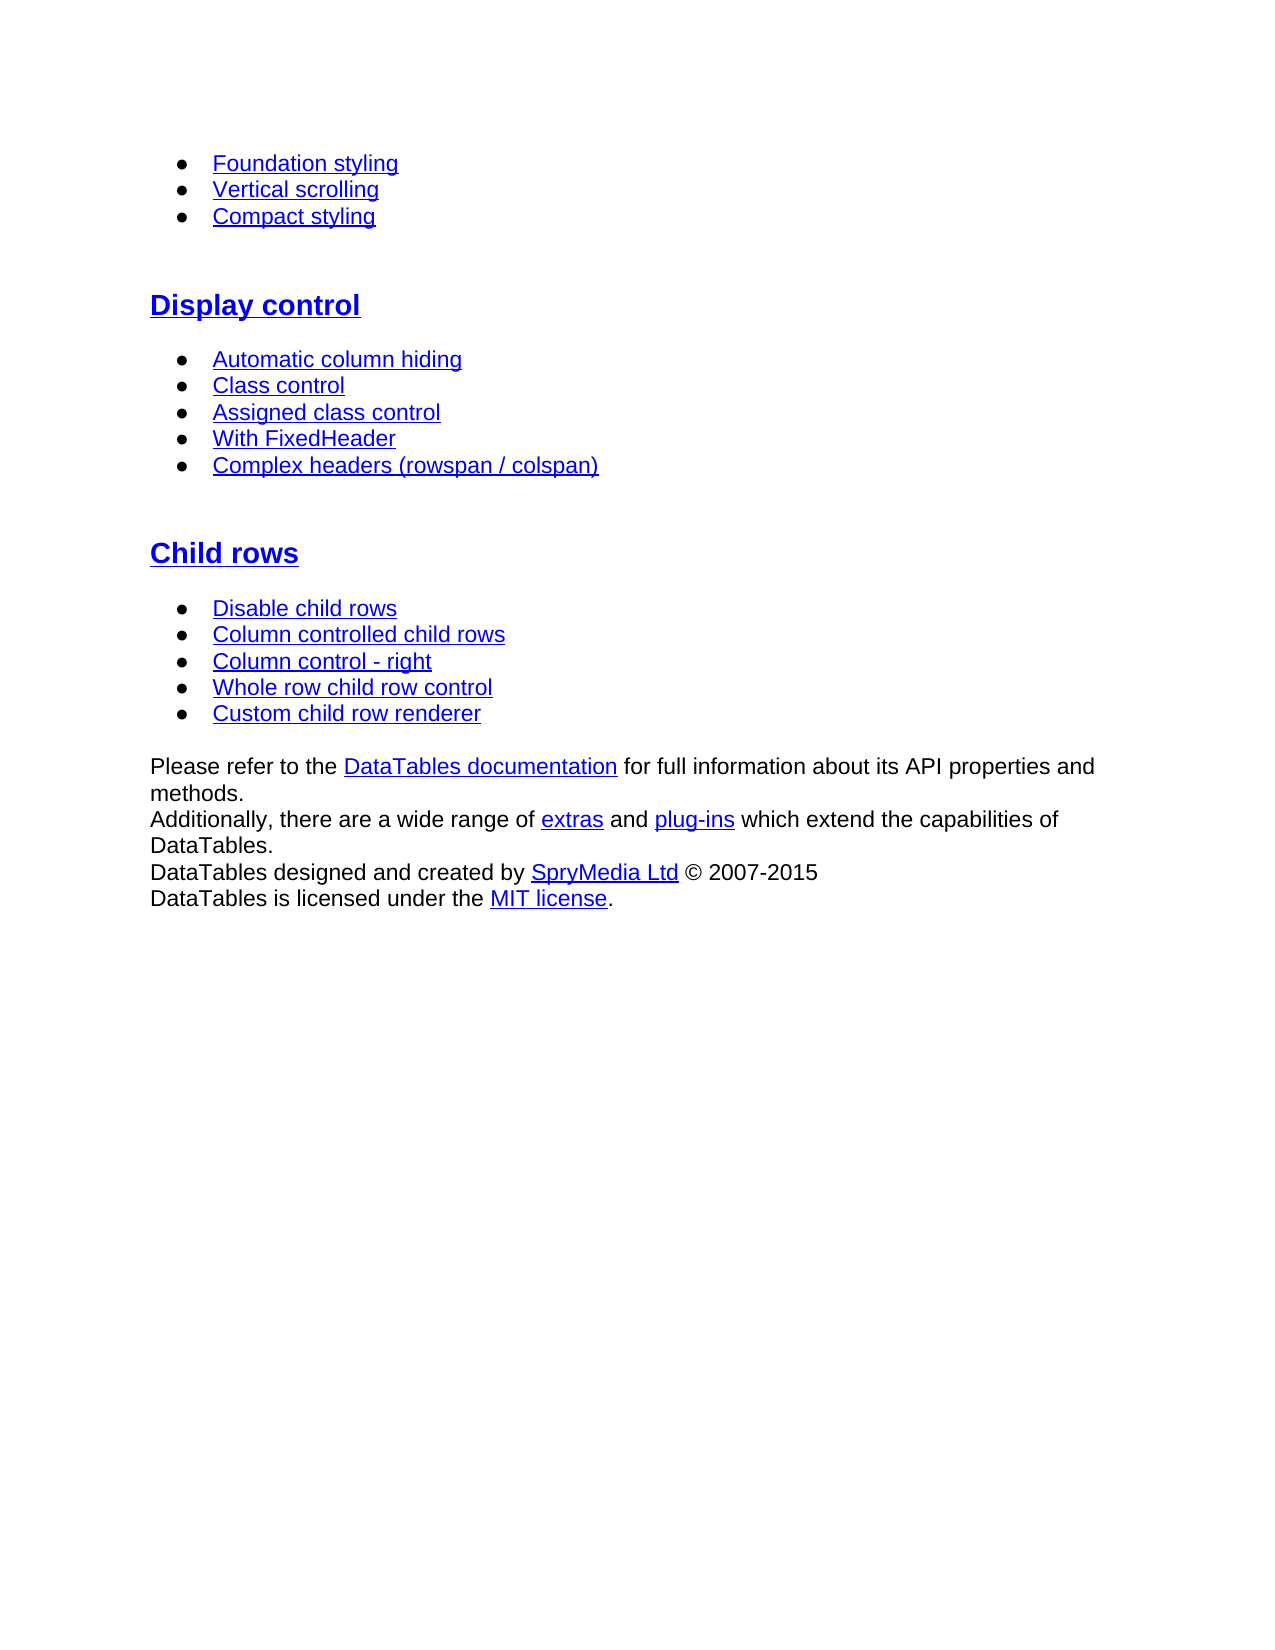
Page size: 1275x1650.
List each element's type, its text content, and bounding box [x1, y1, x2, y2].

list Foundation styling [175, 150, 1125, 176]
list Compact styling [175, 203, 1125, 229]
text DataTables designed and created by SpryMedia Ltd © 2007-2015 [150, 858, 1125, 885]
list With FixedHeader [175, 425, 1125, 452]
list Column controlled child rows [175, 621, 1125, 648]
text Additionally, there are a wide range of extras and plug-ins which extend the capabilities of DataTables. [150, 806, 1125, 858]
list Assigned class control [175, 399, 1125, 425]
list Disable child rows [175, 595, 1125, 621]
list Custom child row renderer [175, 700, 1125, 727]
list Automatic column hiding [175, 346, 1125, 372]
list Class control [175, 372, 1125, 399]
text Child rows [150, 536, 1125, 570]
list Complex headers (rowspan / colspan) [175, 452, 1125, 478]
list Column control - right [175, 648, 1125, 674]
text DataTables is licensed under the MIT license. [150, 885, 1125, 911]
list Vertical scrolling [175, 176, 1125, 203]
text Please refer to the DataTables documentation for full information about its API properties and methods. [150, 753, 1125, 806]
list Whole row child row control [175, 674, 1125, 700]
text Display control [150, 288, 1125, 321]
